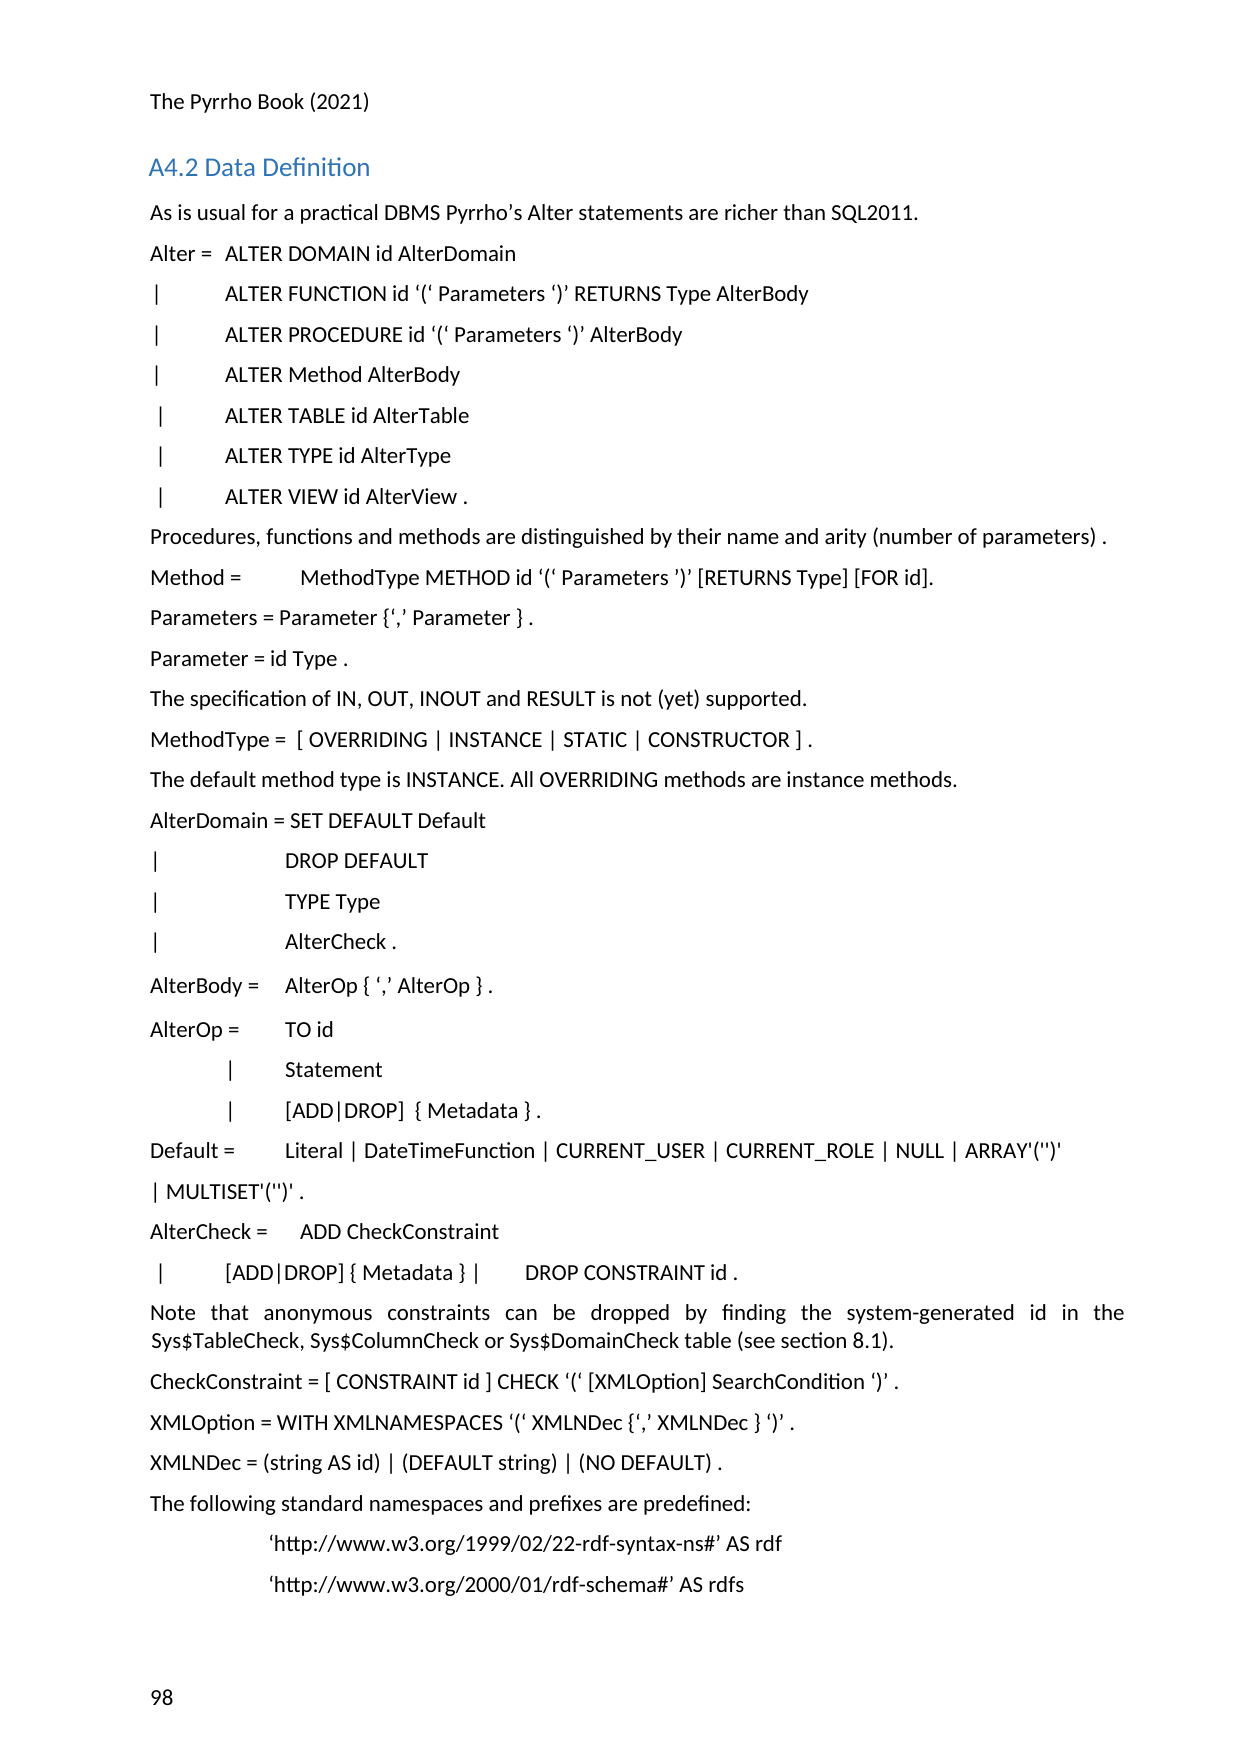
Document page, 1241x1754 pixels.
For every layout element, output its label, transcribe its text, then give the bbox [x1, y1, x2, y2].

text The following standard namespaces and prefixes are predefined: [150, 1489, 1127, 1517]
text CheckConstraint = [ CONSTRAINT id ] CHECK ‘(‘ [XMLOption] SearchCondition ‘)’ . [150, 1367, 1127, 1395]
text AlterCheck = ADD CheckConstraint [150, 1217, 1127, 1246]
text | ALTER TYPE id AlterType [150, 441, 1127, 469]
text Procedures, functions and methods are distinguished by their name and arity (number of parameters) . [150, 522, 1127, 550]
subtitle A4.2 Data Definition [148, 150, 1127, 183]
text | ALTER Method AlterBody [150, 360, 1127, 388]
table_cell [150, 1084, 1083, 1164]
text | MULTISET'('')' . [150, 1177, 1127, 1205]
text Parameters = Parameter {‘,’ Parameter } . [150, 603, 1127, 631]
text Method = MethodType METHOD id ‘(‘ Parameters ’)’ [RETURNS Type] [FOR id]. [150, 563, 1127, 591]
text Alter = ALTER DOMAIN id AlterDomain [150, 239, 1127, 267]
text | [ADD|DROP] { Metadata } | DROP CONSTRAINT id . [150, 1258, 1127, 1286]
text ‘http://www.w3.org/2000/01/rdf-schema#’ AS rdfs [268, 1570, 1127, 1598]
text AlterDomain = SET DEFAULT Default [150, 806, 1127, 834]
text The specification of IN, OUT, INOUT and RESULT is not (yet) supported. [150, 684, 1127, 712]
text XMLNDec = (string AS id) | (DEFAULT string) | (NO DEFAULT) . [150, 1448, 1127, 1476]
text | ALTER FUNCTION id ‘(‘ Parameters ‘)’ RETURNS Type AlterBody [150, 279, 1127, 307]
text | ALTER TABLE id AlterTable [150, 401, 1127, 429]
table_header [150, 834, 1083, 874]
text As is usual for a practical DBMS Pyrrho’s Alter statements are richer than SQL2011. [150, 198, 1127, 226]
text The default method type is INSTANCE. All OVERRIDING methods are instance methods. [150, 765, 1127, 793]
text XMLOption = WITH XMLNAMESPACES ‘(‘ XMLNDec {‘,’ XMLNDec } ‘)’ . [150, 1408, 1127, 1436]
text | ALTER VIEW id AlterView . [150, 482, 1127, 510]
text Note that anonymous constraints can be dropped by finding the system-generated id in the Sys$TableCheck, Sys$ColumnCheck or Sys$DomainCheck table (see section 8.1). [150, 1298, 1127, 1354]
text ‘http://www.w3.org/1999/02/22-rdf-syntax-ns#’ AS rdf [268, 1529, 1127, 1557]
text Parameter = id Type . [150, 644, 1127, 672]
text | ALTER PROCEDURE id ‘(‘ Parameters ‘)’ AlterBody [150, 320, 1127, 348]
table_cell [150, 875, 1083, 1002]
text MethodType = [ OVERRIDING | INSTANCE | STATIC | CONSTRUCTOR ] . [150, 725, 1127, 753]
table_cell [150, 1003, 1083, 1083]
